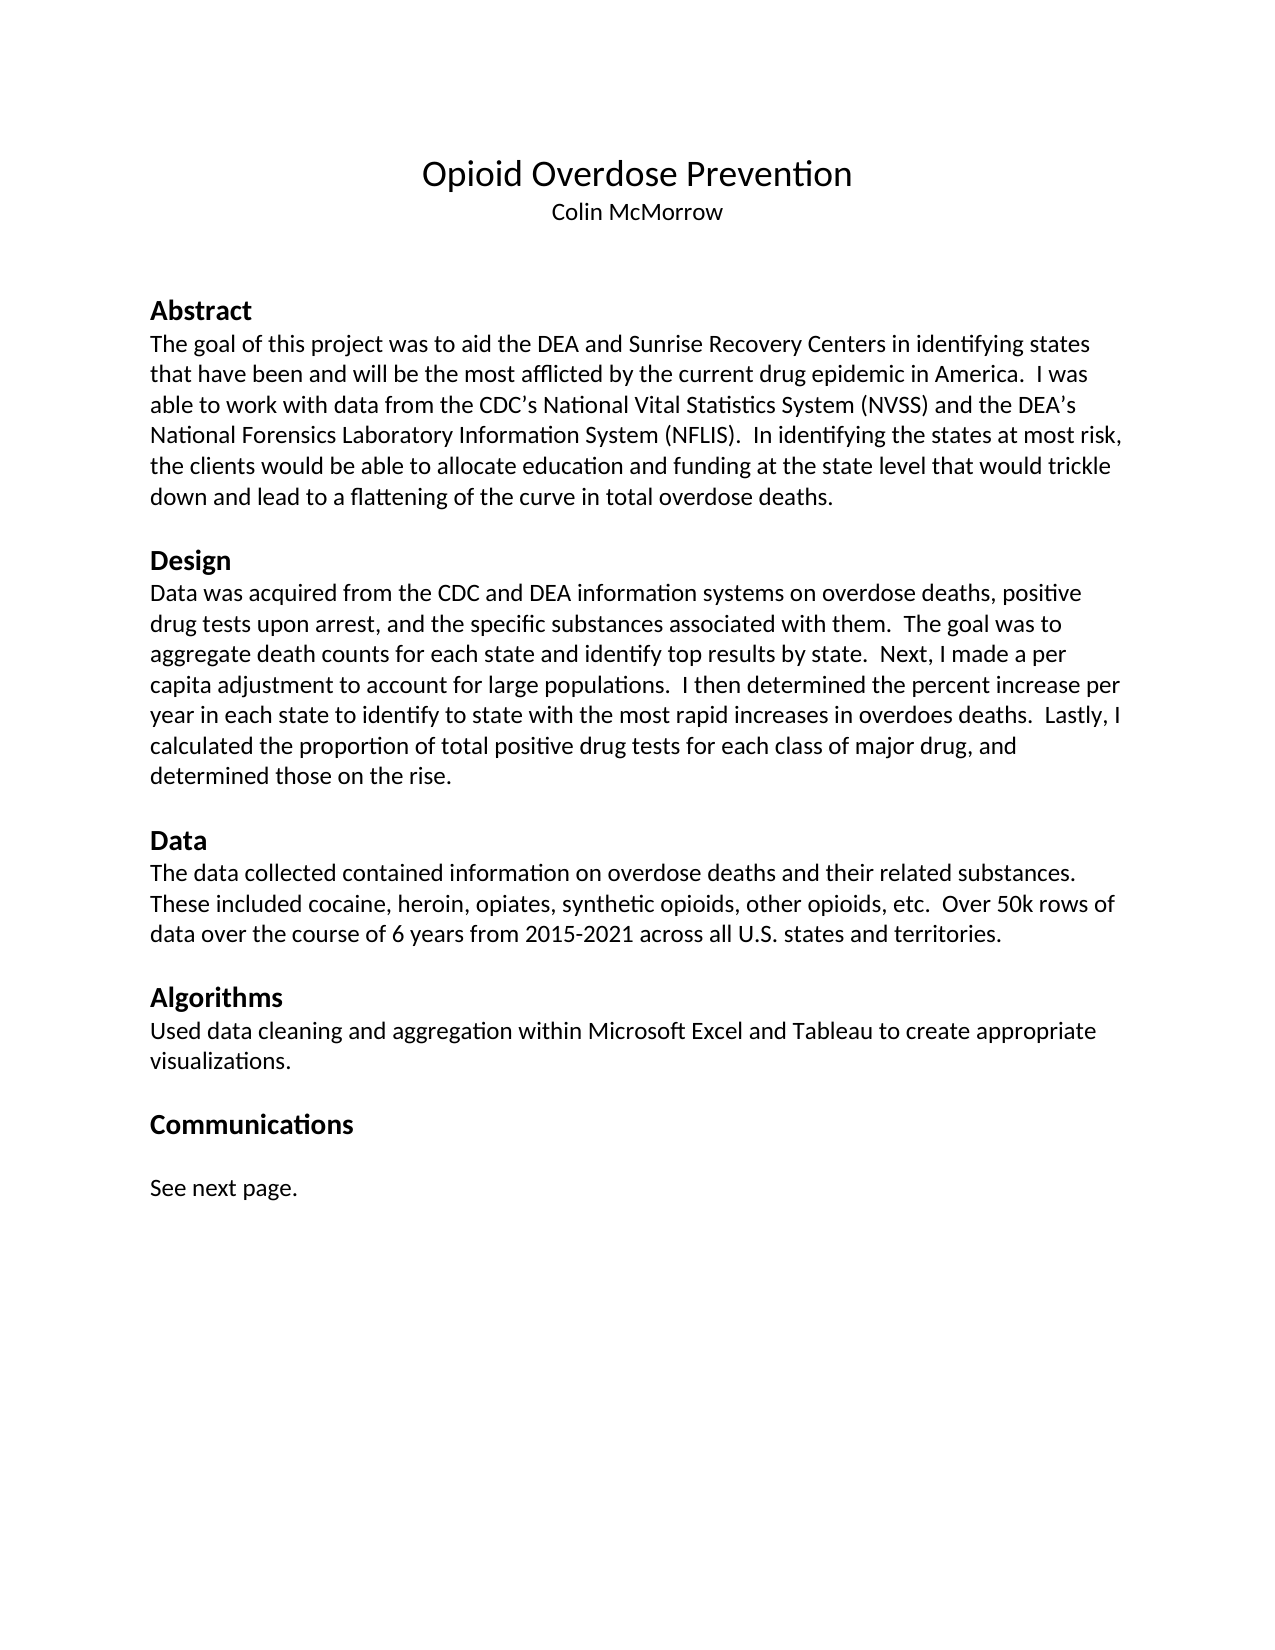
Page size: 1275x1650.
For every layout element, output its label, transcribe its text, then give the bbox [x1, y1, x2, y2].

text Used data cleaning and aggregation within Microsoft Excel and Tableau to create appropriate visualizations. [150, 1015, 1125, 1076]
text The data collected contained information on overdose deaths and their related substances. These included cocaine, heroin, opiates, synthetic opioids, other opioids, etc. Over 50k rows of data over the course of 6 years from 2015-2021 across all U.S. states and territories. [150, 857, 1125, 949]
text Abstract [150, 292, 1125, 328]
text Data [150, 822, 1125, 857]
text Data was acquired from the CDC and DEA information systems on overdose deaths, positive drug tests upon arrest, and the specific substances associated with them. The goal was to aggregate death counts for each state and identify top results by state. Next, I made a per capita adjustment to account for large populations. I then determined the percent increase per year in each state to identify to state with the most rapid increases in overdoes deaths. Lastly, I calculated the proportion of total positive drug tests for each class of major drug, and determined those on the rise. [150, 577, 1125, 791]
text Colin McMorrow [150, 196, 1125, 226]
text The goal of this project was to aid the DEA and Sunrise Recovery Centers in identifying states that have been and will be the most afflicted by the current drug epidemic in America. I was able to work with data from the CDC’s National Vital Statistics System (NVSS) and the DEA’s National Forensics Laboratory Information System (NFLIS). In identifying the states at most risk, the clients would be able to allocate education and funding at the state level that would trickle down and lead to a flattening of the curve in total overdose deaths. [150, 328, 1125, 511]
text Algorithms [150, 979, 1125, 1015]
text Opioid Overdose Prevention [150, 150, 1125, 196]
text See next page. [150, 1173, 1125, 1203]
text Communications [150, 1106, 1125, 1142]
text Design [150, 542, 1125, 577]
